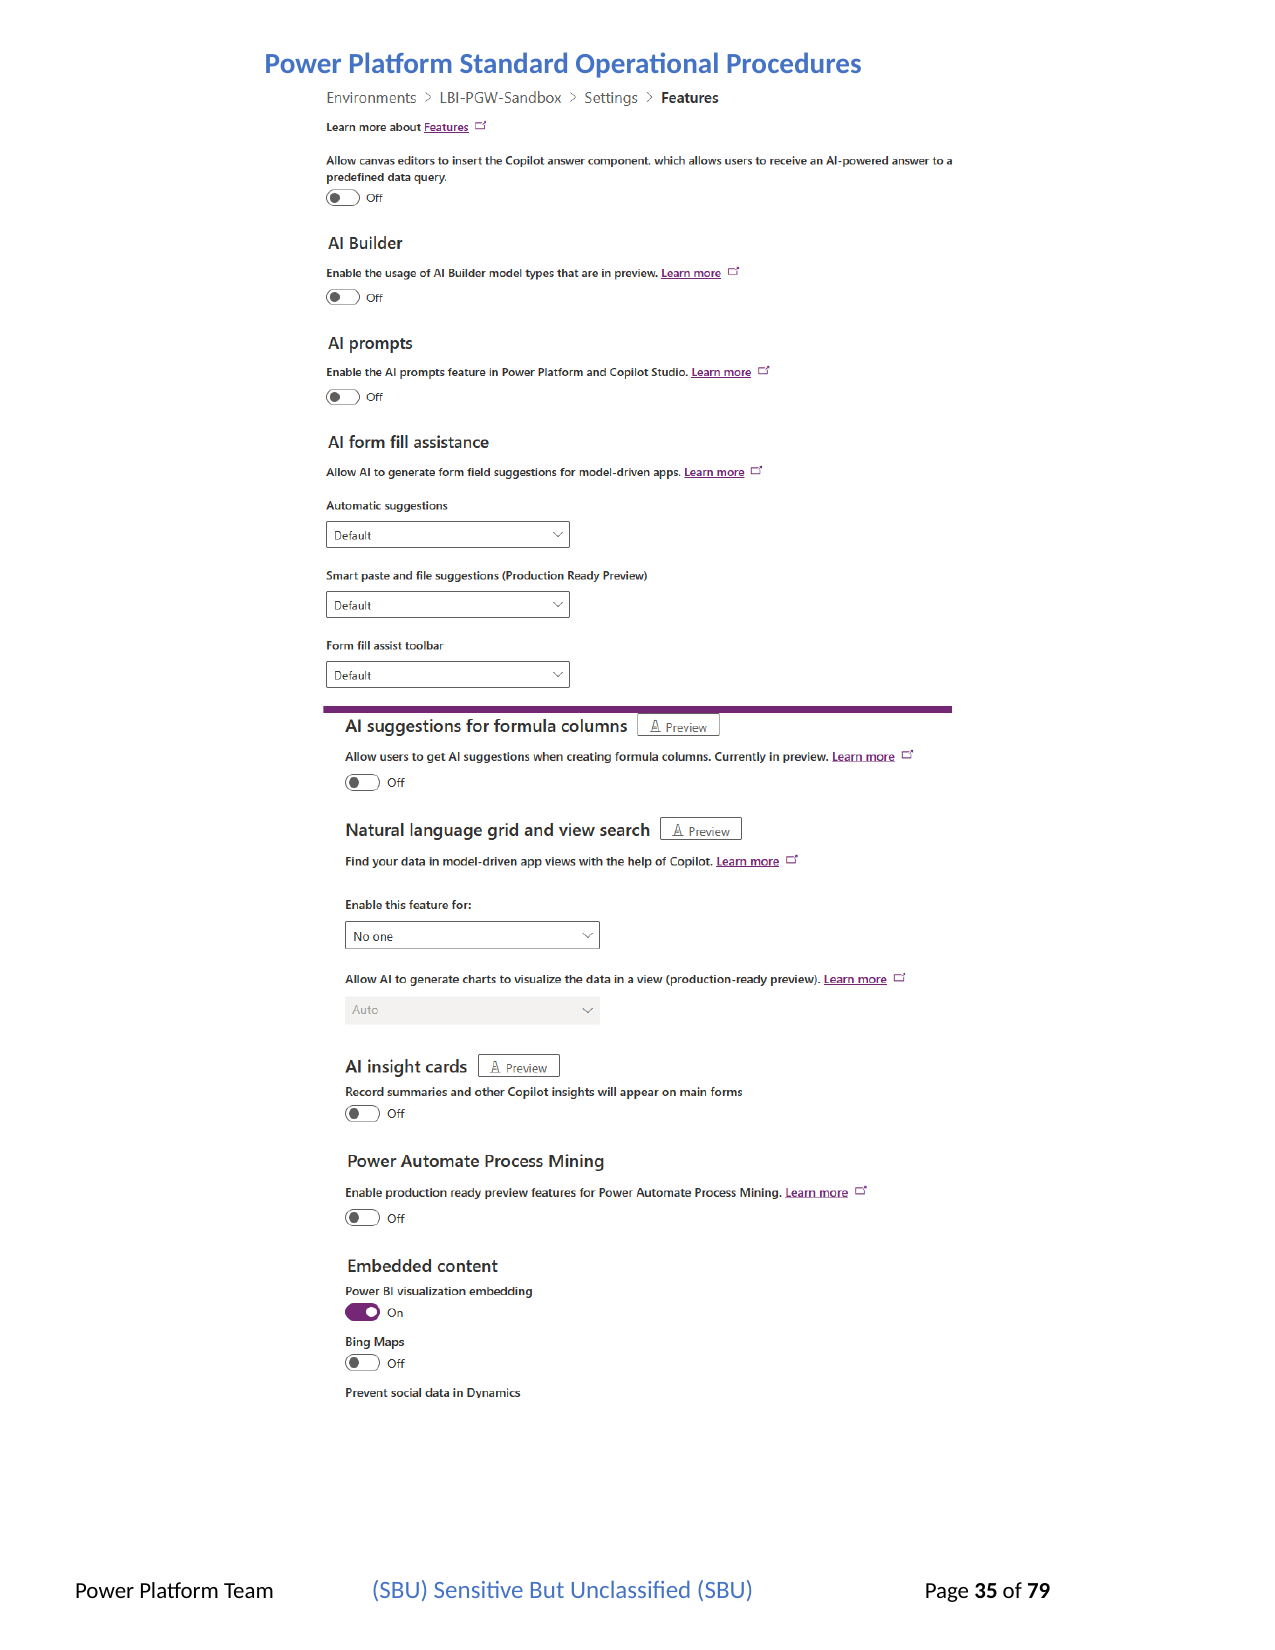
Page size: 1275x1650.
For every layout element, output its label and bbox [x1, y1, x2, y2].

picture [323, 706, 952, 1398]
picture [306, 80, 969, 705]
